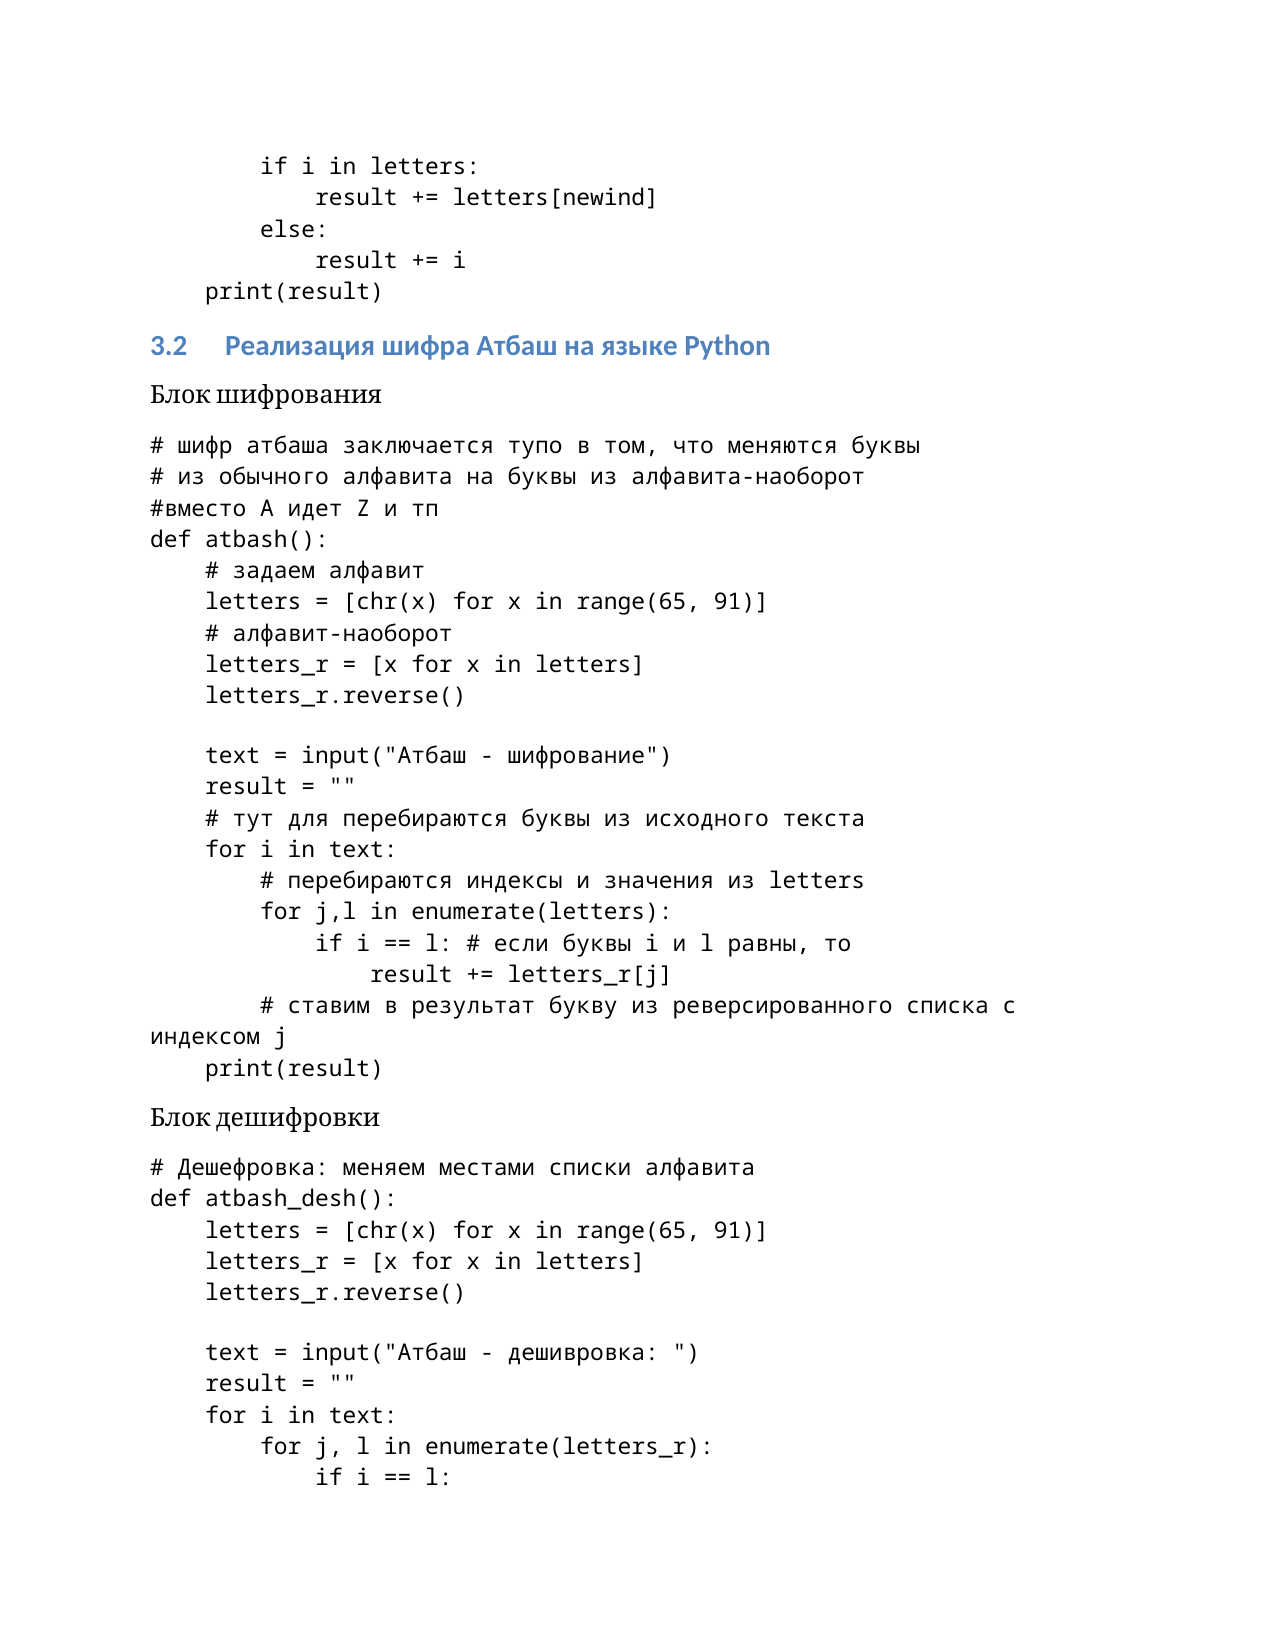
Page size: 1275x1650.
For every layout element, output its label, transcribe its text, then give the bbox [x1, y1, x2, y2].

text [150, 1151, 1125, 1492]
text # шифр атбаша заключается тупо в том, что меняются буквы # из обычного алфавита на буквы из алфавита-наоборот #вместо А идет Z и тп def atbash(): # задаем алфавит letters = [chr(x) for x in range(65, 91)] # алфавит-наоборот letters_r = [x for x in letters] letters_r.reverse() text = input("Атбаш - шифрование") result = "" # тут для перебираются буквы из исходного текста for i in text: # перебираются индексы и значения из letters for j,l in enumerate(letters): if i == l: # если буквы i и l равны, то result += letters_r[j] # ставим в результат букву из реверсированного списка с индексом j print(result) [150, 429, 1125, 1083]
text Блок шифрования [150, 381, 1125, 410]
text Блок дешифровки [150, 1103, 1125, 1132]
subtitle 3.2 Реализация шифра Атбаш на языке Python [150, 327, 1125, 363]
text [150, 150, 1125, 306]
